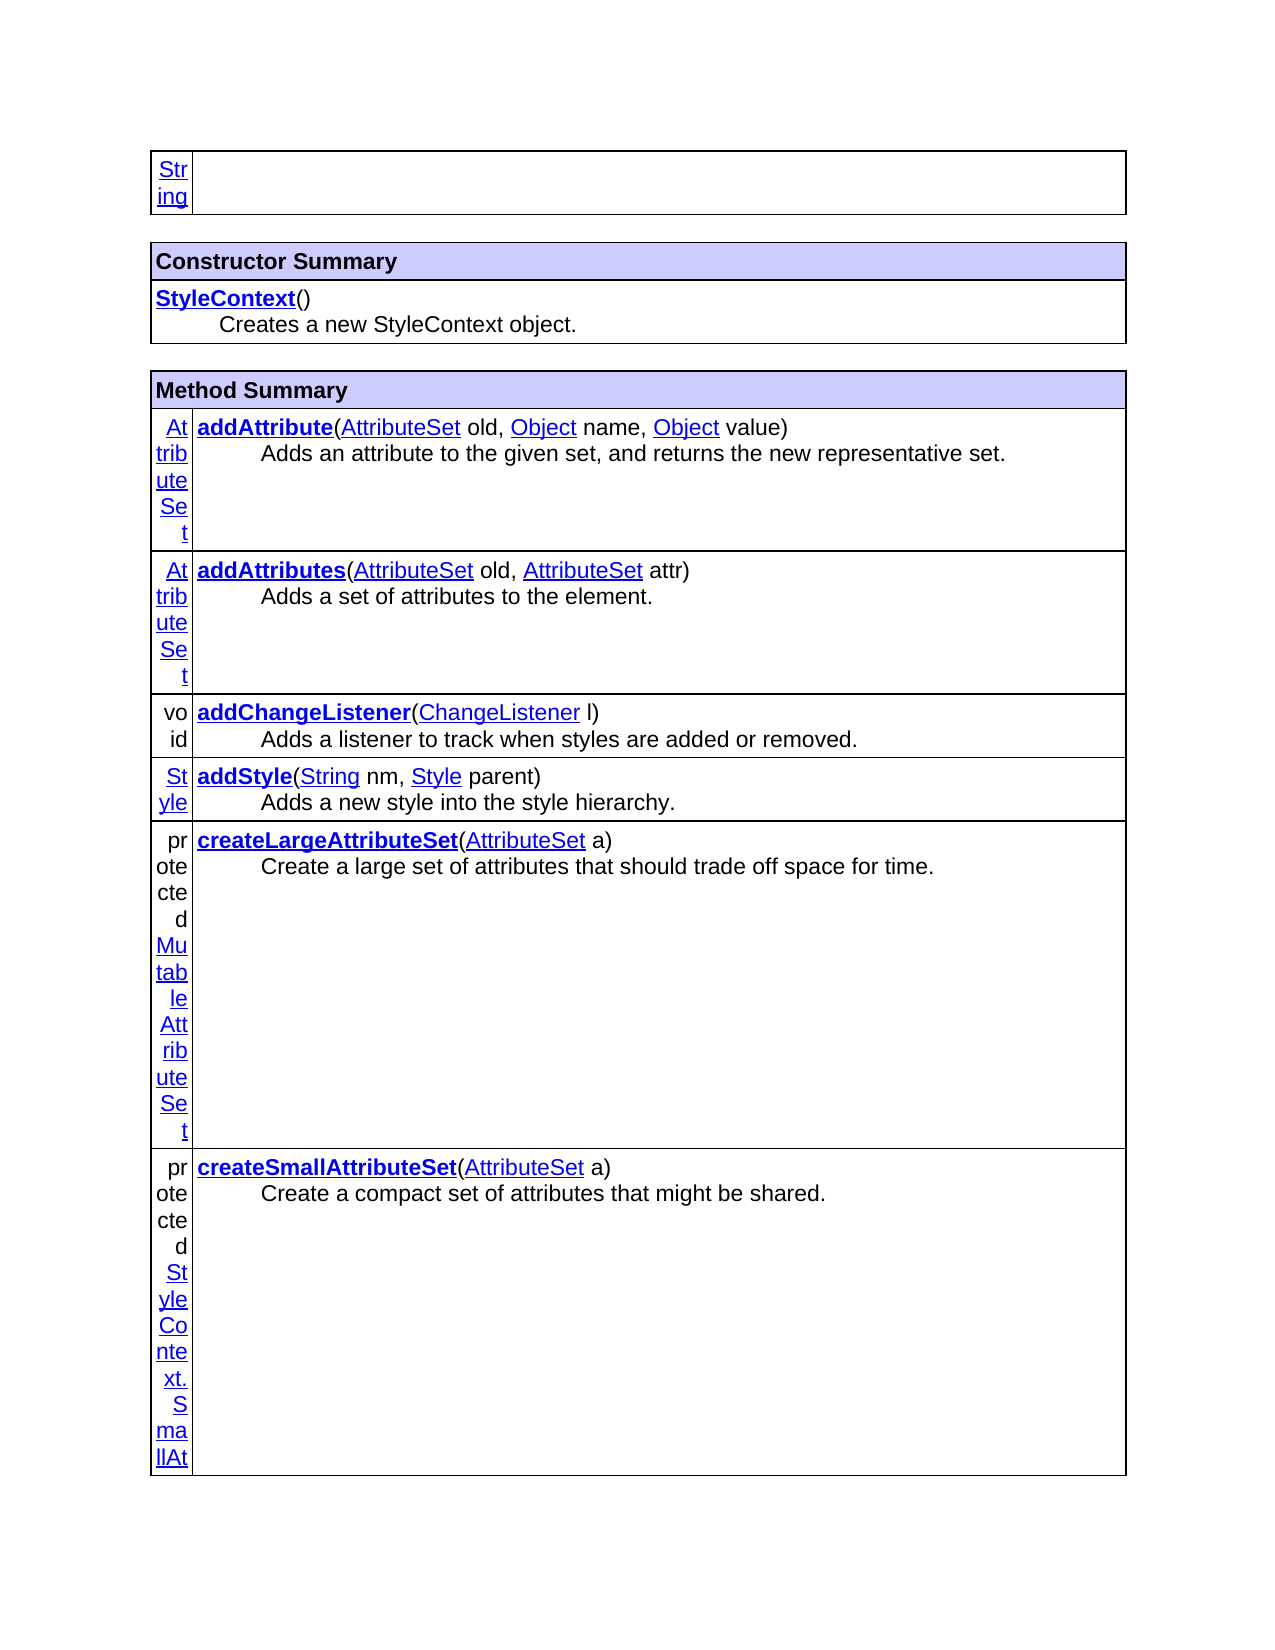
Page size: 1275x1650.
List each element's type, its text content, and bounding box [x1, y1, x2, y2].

table_header Method Summary [152, 372, 1125, 408]
table_cell protected MutableAttributeSet [152, 822, 192, 1148]
table_cell Style [152, 758, 192, 820]
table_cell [193, 152, 1125, 214]
table_cell addStyle(String nm, Style parent) Adds a new style into the style hierarchy. [193, 758, 1125, 820]
table_cell addChangeListener(ChangeListener l) Adds a listener to track when styles are added or removed. [193, 695, 1125, 757]
table_cell void [152, 695, 192, 757]
table_cell addAttribute(AttributeSet old, Object name, Object value) Adds an attribute to the given set, and returns the new representative set. [193, 409, 1125, 550]
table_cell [152, 1149, 192, 1475]
table_header Constructor Summary [152, 243, 1125, 279]
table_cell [193, 1149, 1125, 1475]
table_cell addAttributes(AttributeSet old, AttributeSet attr) Adds a set of attributes to the element. [193, 552, 1125, 693]
table_cell AttributeSet [152, 552, 192, 693]
table_cell StyleContext() Creates a new StyleContext object. [152, 281, 1125, 342]
table_cell AttributeSet [152, 409, 192, 550]
table_cell static String [152, 152, 192, 214]
table_cell createLargeAttributeSet(AttributeSet a) Create a large set of attributes that should trade off space for time. [193, 822, 1125, 1148]
